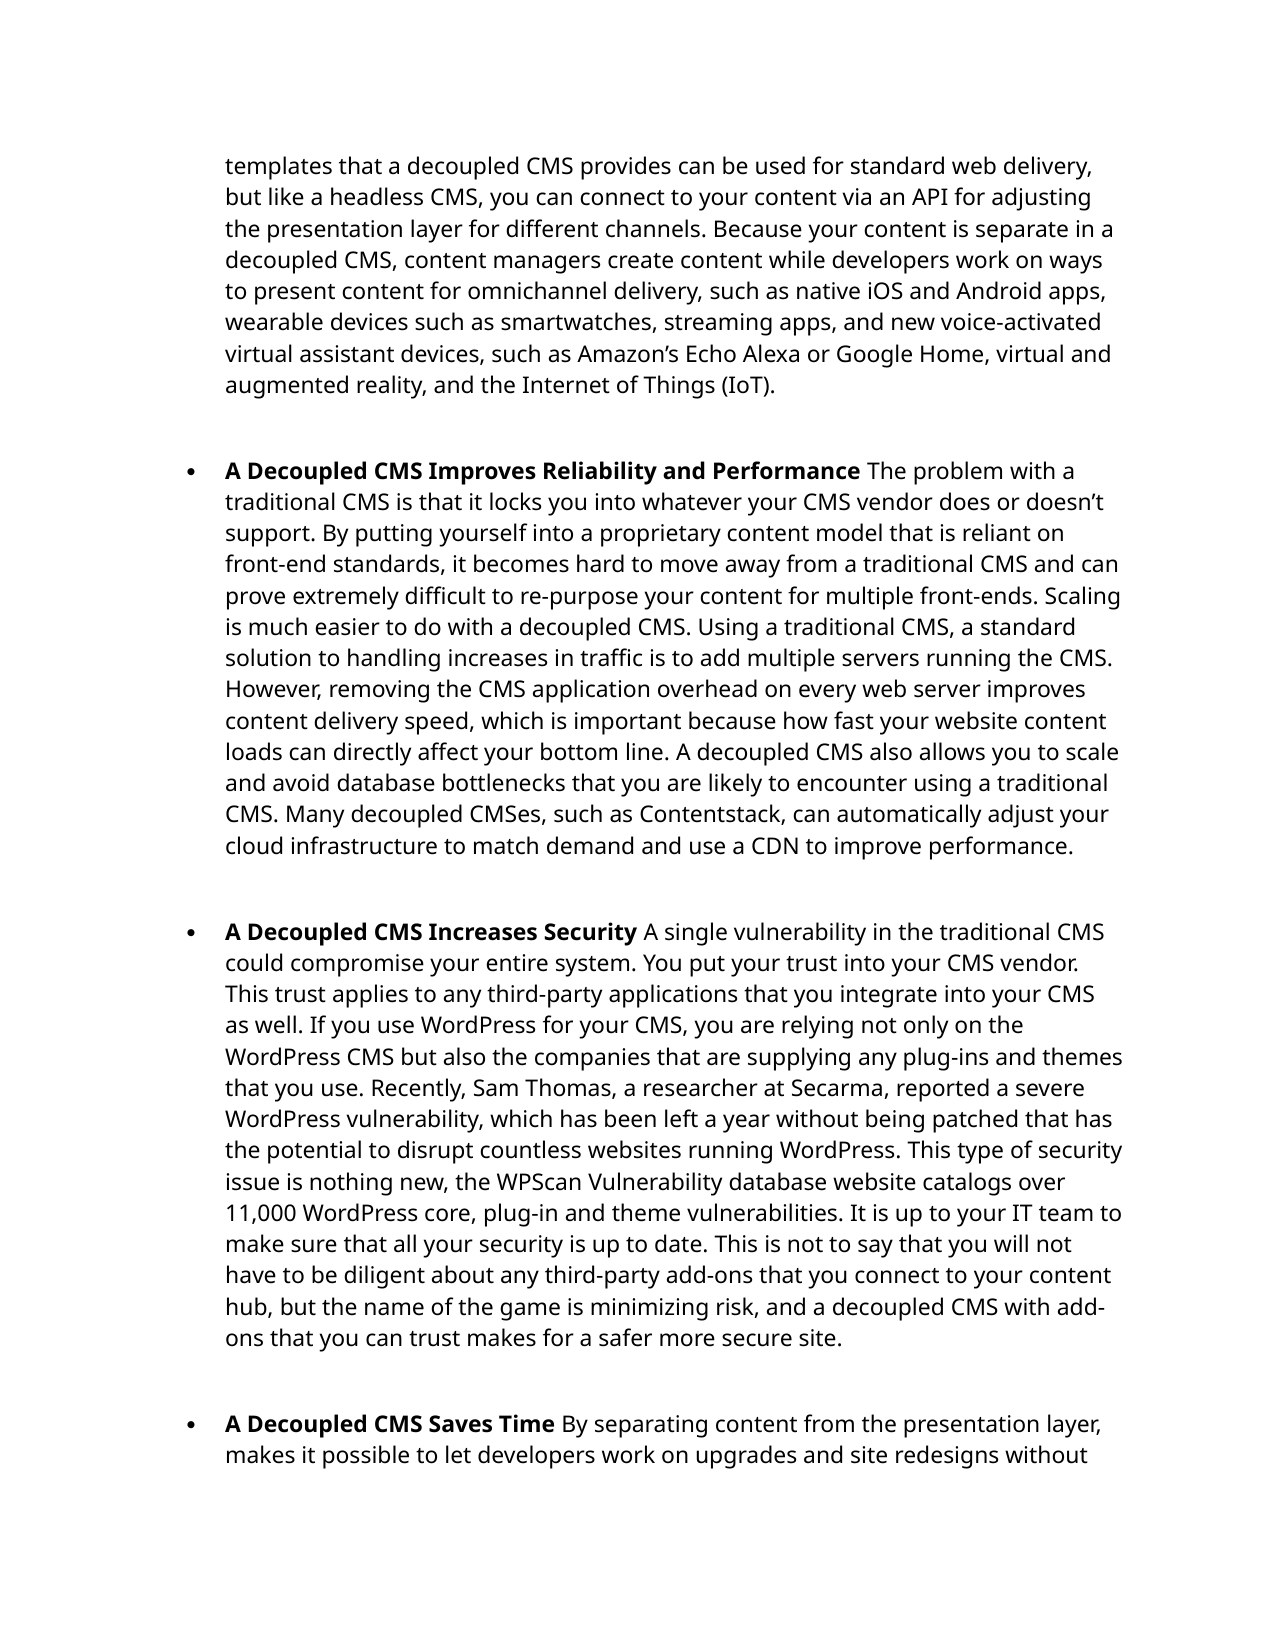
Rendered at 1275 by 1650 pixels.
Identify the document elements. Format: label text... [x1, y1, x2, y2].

list A Decoupled CMS Improves Reliability and Performance The problem with a traditional CMS is that it locks you into whatever your CMS vendor does or doesn’t support. By putting yourself into a proprietary content model that is reliant on front-end standards, it becomes hard to move away from a traditional CMS and can prove extremely difficult to re-purpose your content for multiple front-ends. Scaling is much easier to do with a decoupled CMS. Using a traditional CMS, a standard solution to handling increases in traffic is to add multiple servers running the CMS. However, removing the CMS application overhead on every web server improves content delivery speed, which is important because how fast your website content loads can directly affect your bottom line. A decoupled CMS also allows you to scale and avoid database bottlenecks that you are likely to encounter using a traditional CMS. Many decoupled CMSes, such as Contentstack, can automatically adjust your cloud infrastructure to match demand and use a CDN to improve performance. [187, 455, 1125, 861]
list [187, 1408, 1125, 1470]
list A Decoupled CMS Increases Security A single vulnerability in the traditional CMS could compromise your entire system. You put your trust into your CMS vendor. This trust applies to any third-party applications that you integrate into your CMS as well. If you use WordPress for your CMS, you are relying not only on the WordPress CMS but also the companies that are supplying any plug-ins and themes that you use. Recently, Sam Thomas, a researcher at Secarma, reported a severe WordPress vulnerability, which has been left a year without being patched that has the potential to disrupt countless websites running WordPress. This type of security issue is nothing new, the WPScan Vulnerability database website catalogs over 11,000 WordPress core, plug-in and theme vulnerabilities. It is up to your IT team to make sure that all your security is up to date. This is not to say that you will not have to be diligent about any third-party add-ons that you connect to your content hub, but the name of the game is minimizing risk, and a decoupled CMS with add-ons that you can trust makes for a safer more secure site. [187, 916, 1125, 1353]
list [187, 150, 1125, 400]
